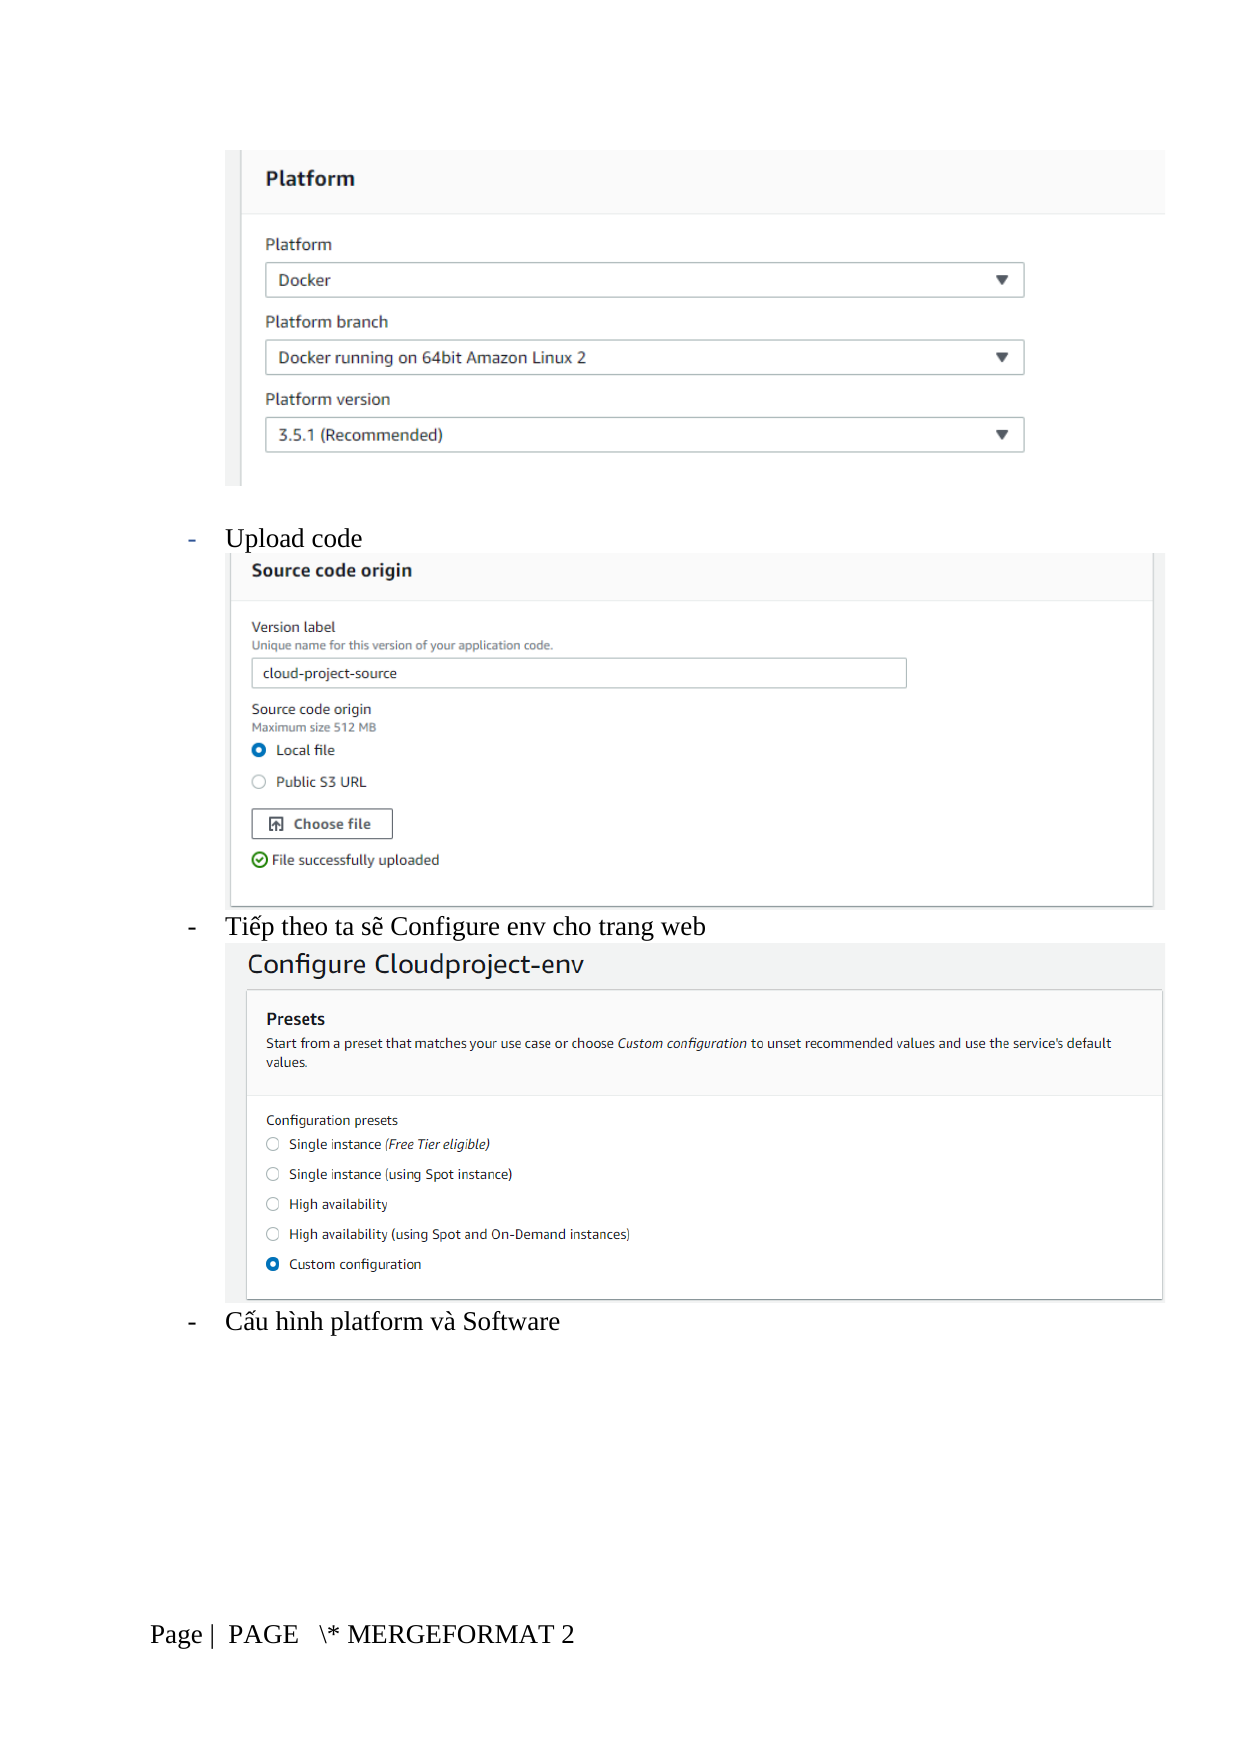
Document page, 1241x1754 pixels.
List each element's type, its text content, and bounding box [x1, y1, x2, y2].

list Tiếp theo ta sẽ Configure env cho trang web [187, 909, 1090, 941]
picture [225, 943, 1166, 1303]
picture [225, 553, 1166, 910]
picture [225, 150, 1166, 486]
list Cấu hình platform và Software [187, 1305, 1090, 1336]
list Upload code [187, 522, 1090, 553]
